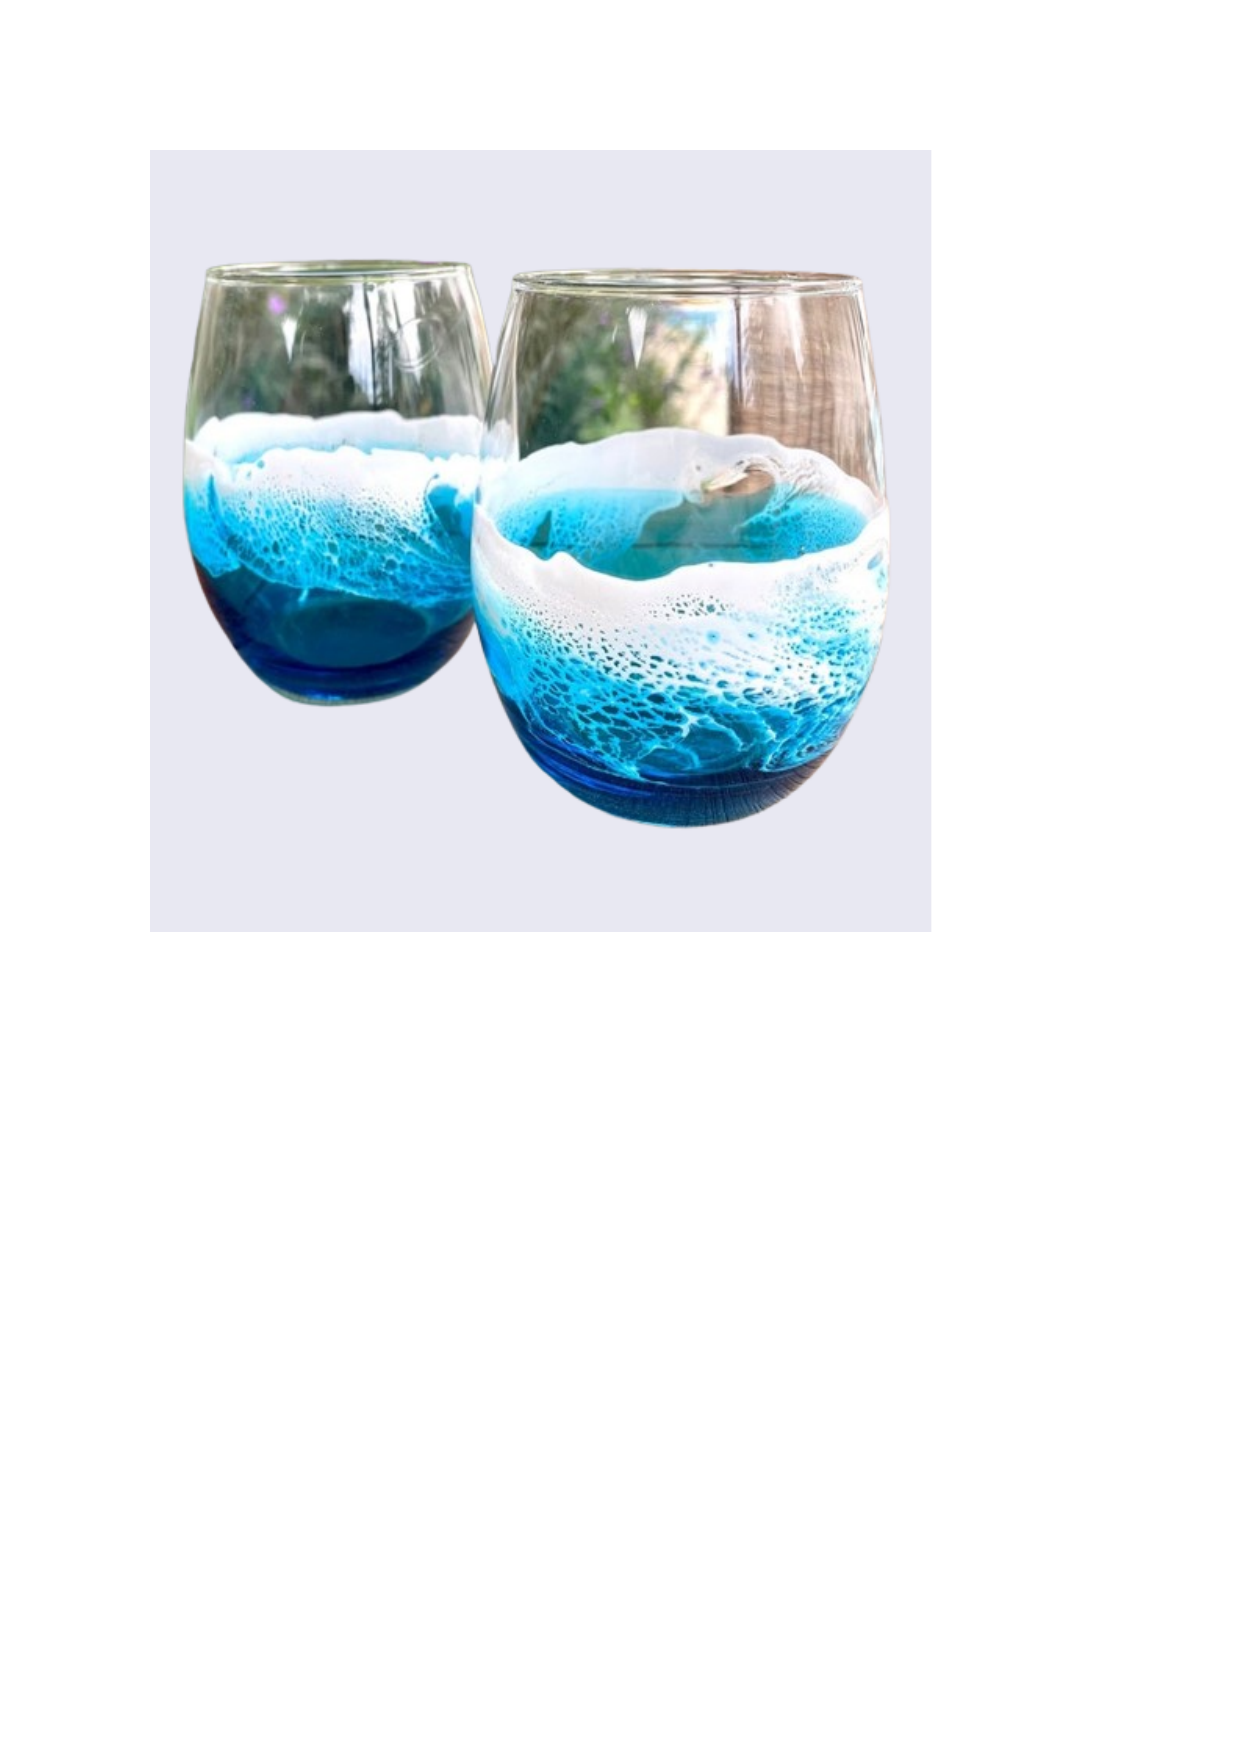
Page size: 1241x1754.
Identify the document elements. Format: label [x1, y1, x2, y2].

picture [150, 150, 932, 932]
